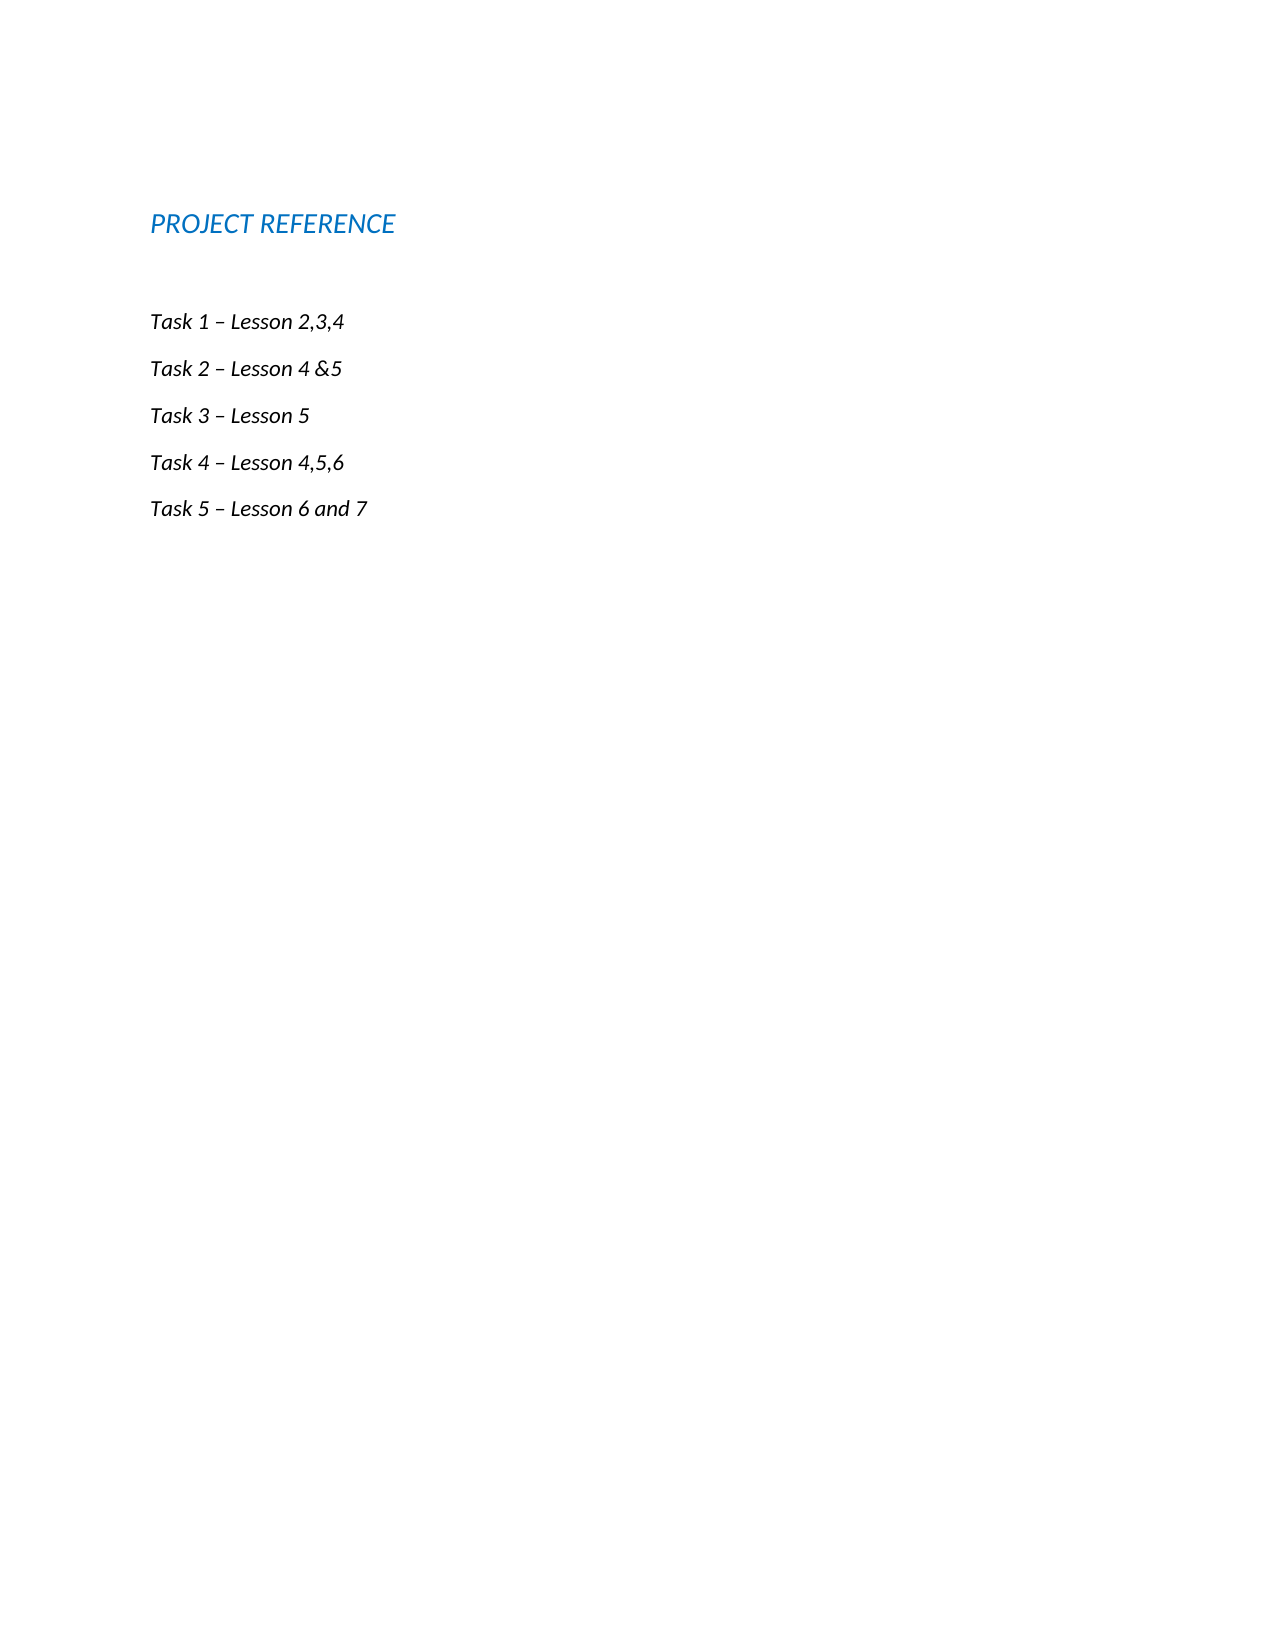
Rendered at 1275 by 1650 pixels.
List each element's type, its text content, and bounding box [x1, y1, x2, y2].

text PROJECT REFERENCE [150, 205, 1125, 241]
text Task 1 – Lesson 2,3,4 [150, 307, 1125, 335]
text Task 2 – Lesson 4 &5 [150, 354, 1125, 382]
text Task 4 – Lesson 4,5,6 [150, 448, 1125, 476]
text Task 3 – Lesson 5 [150, 401, 1125, 429]
text Task 5 – Lesson 6 and 7 [150, 494, 1125, 523]
